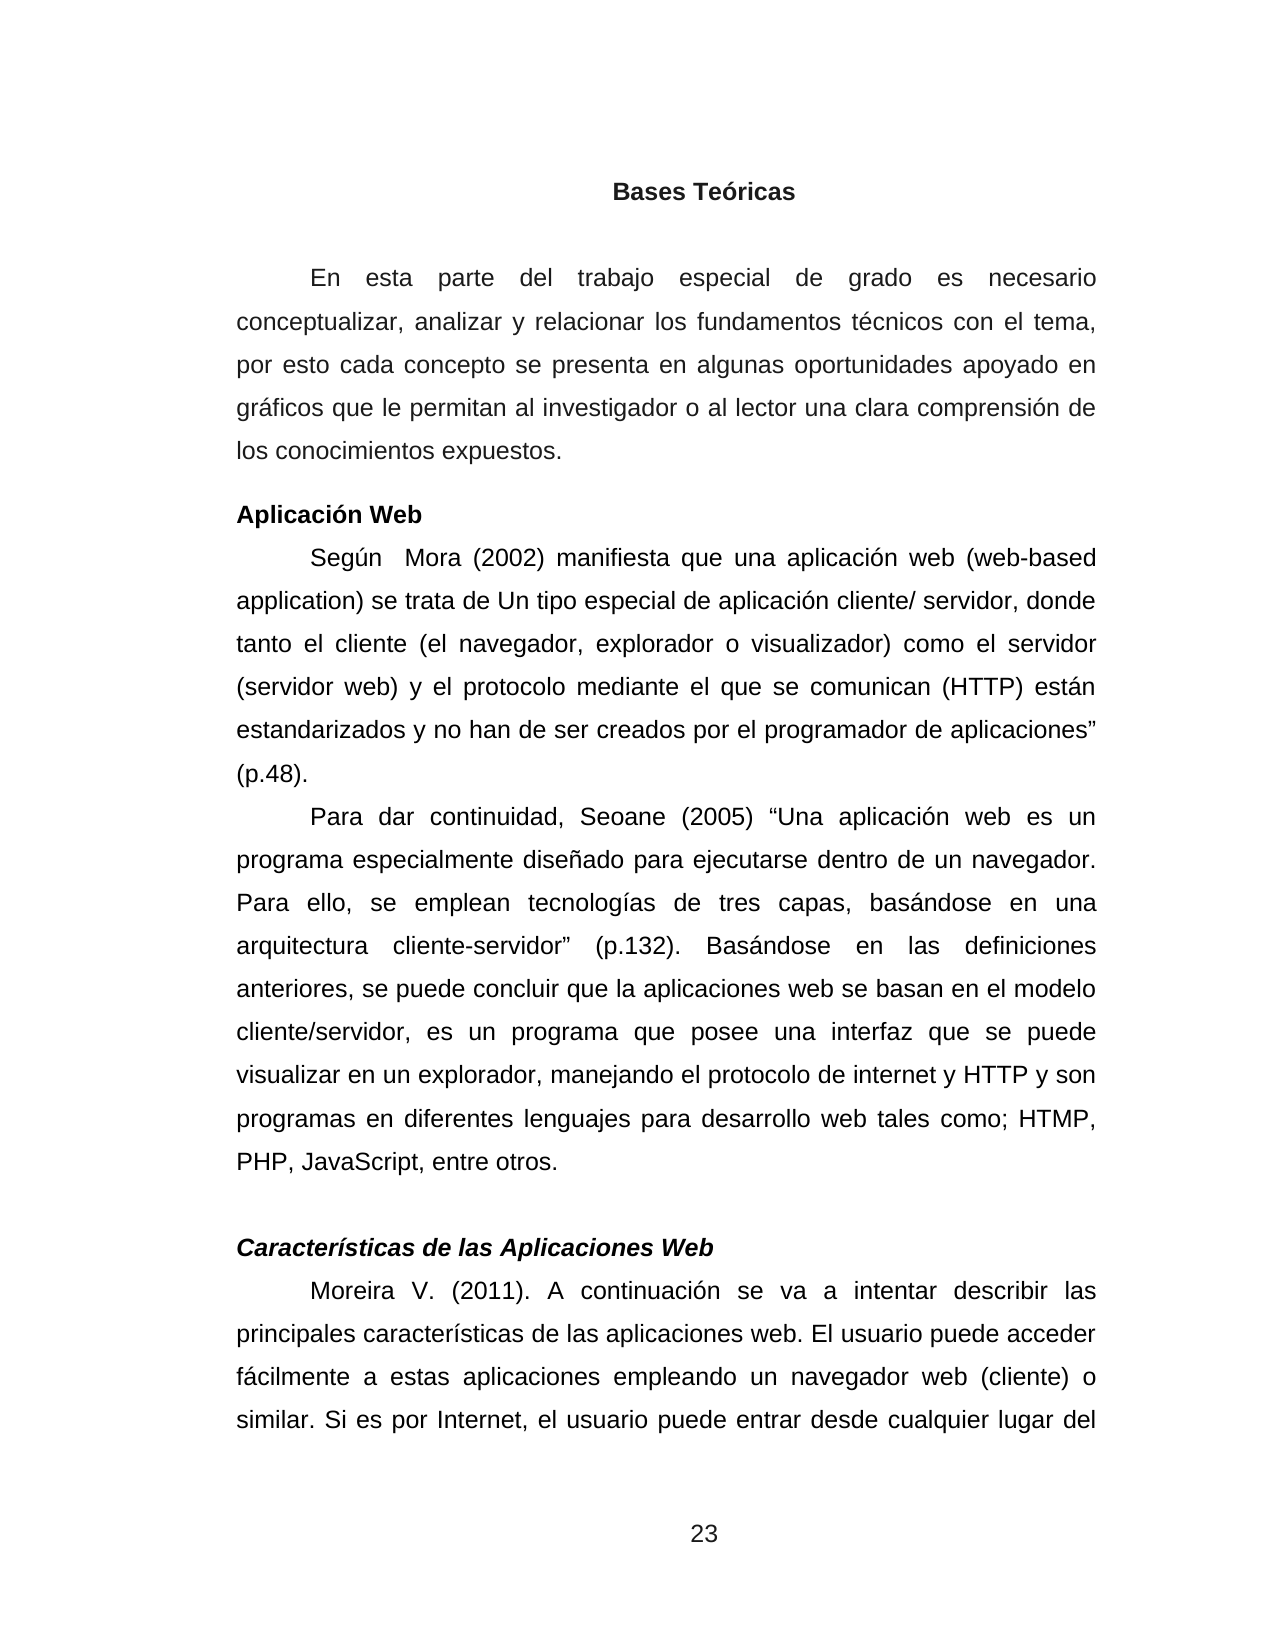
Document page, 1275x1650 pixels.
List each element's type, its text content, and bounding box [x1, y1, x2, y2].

text En esta parte del trabajo especial de grado es necesario conceptualizar, analizar y relacionar los fundamentos técnicos con el tema, por esto cada concepto se presenta en algunas oportunidades apoyado en gráficos que le permitan al investigador o al lector una clara comprensión de los conocimientos expuestos. [236, 263, 1098, 465]
text Características de las Aplicaciones Web [236, 1233, 1098, 1262]
text Según Mora (2002) manifiesta que una aplicación web (web-based application) se trata de Un tipo especial de aplicación cliente/ servidor, donde tanto el cliente (el navegador, explorador o visualizador) como el servidor (servidor web) y el protocolo mediante el que se comunican (HTTP) están estandarizados y no han de ser creados por el programador de aplicaciones” (p.48). [236, 543, 1098, 787]
text Bases Teóricas [236, 177, 1098, 206]
text Para dar continuidad, Seoane (2005) “Una aplicación web es un programa especialmente diseñado para ejecutarse dentro de un navegador. Para ello, se emplean tecnologías de tres capas, basándose en una arquitectura cliente-servidor” (p.132). Basándose en las definiciones anteriores, se puede concluir que la aplicaciones web se basan en el modelo cliente/servidor, es un programa que posee una interfaz que se puede visualizar en un explorador, manejando el protocolo de internet y HTTP y son programas en diferentes lenguajes para desarrollo web tales como; HTMP, PHP, JavaScript, entre otros. [236, 802, 1098, 1176]
text Aplicación Web [236, 500, 1098, 529]
